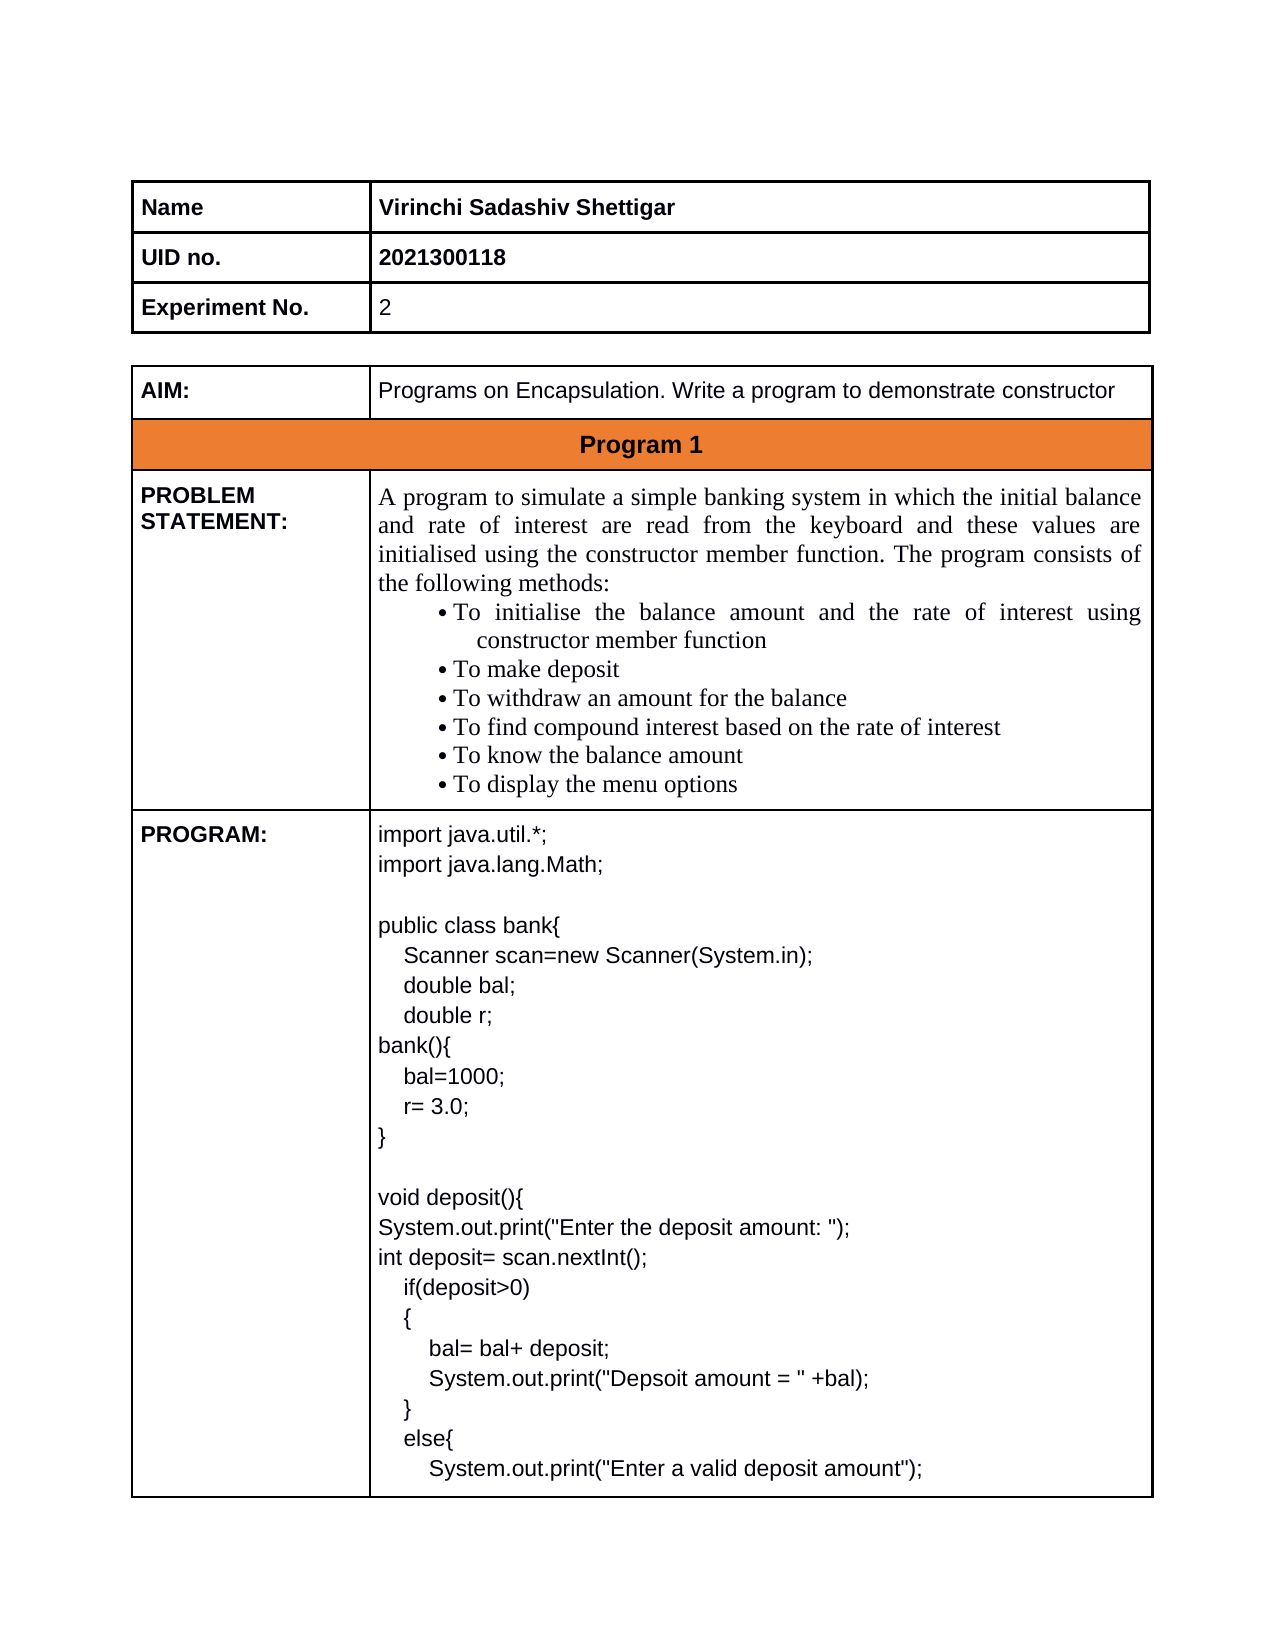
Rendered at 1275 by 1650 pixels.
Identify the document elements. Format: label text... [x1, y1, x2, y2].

table_cell 2021300118 [372, 234, 1148, 281]
table_header Name [134, 183, 369, 231]
table_cell Program 1 [133, 420, 1151, 469]
table_header AIM: [133, 367, 369, 418]
table_cell PROBLEM STATEMENT: [133, 471, 369, 808]
table_cell A program to simulate a simple banking system in which the initial balance and rate of interest are read from the keyboard and these values are initialised using the constructor member function. The program consists of the following methods: To initialise the balance amount and the rate of interest using constructor member function To make deposit To withdraw an amount for the balance To find compound interest based on the rate of interest To know the balance amount To display the menu options [371, 471, 1151, 808]
table_cell Experiment No. [134, 284, 369, 331]
table_cell 2 [372, 284, 1148, 331]
table_header Programs on Encapsulation. Write a program to demonstrate constructor [371, 367, 1151, 418]
table_cell UID no. [134, 234, 369, 281]
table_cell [371, 811, 1151, 1496]
table_cell PROGRAM: [133, 811, 369, 1496]
table_header Virinchi Sadashiv Shettigar [372, 183, 1148, 231]
